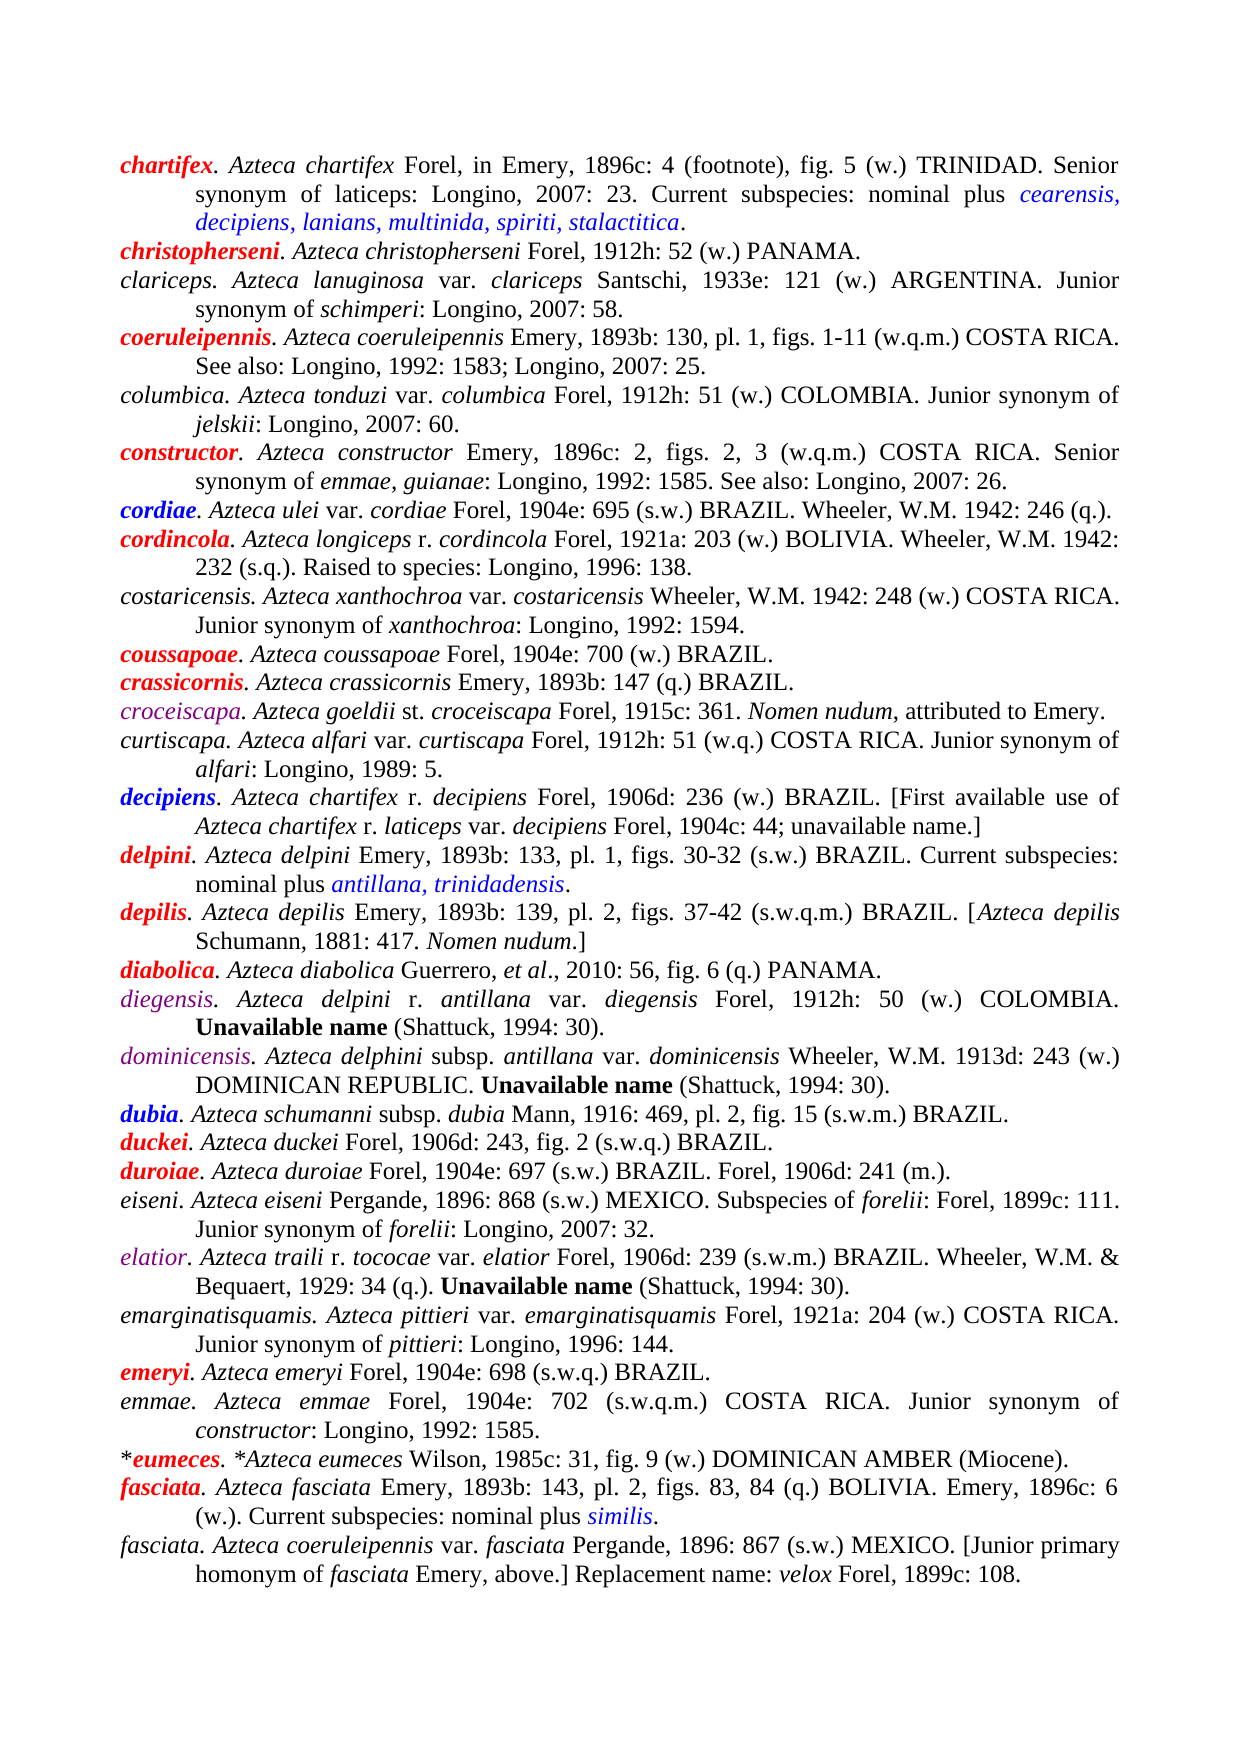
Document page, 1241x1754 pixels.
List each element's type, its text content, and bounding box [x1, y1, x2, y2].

text emmae. Azteca emmae Forel, 1904e: 702 (s.w.q.m.) COSTA RICA. Junior synonym of constructor: Longino, 1992: 1585. [120, 1386, 1120, 1444]
text duckei. Azteca duckei Forel, 1906d: 243, fig. 2 (s.w.q.) BRAZIL. [120, 1127, 1120, 1156]
text decipiens. Azteca chartifex r. decipiens Forel, 1906d: 236 (w.) BRAZIL. [First available use of Azteca chartifex r. laticeps var. decipiens Forel, 1904c: 44; unavailable name.] [120, 782, 1120, 840]
text coeruleipennis. Azteca coeruleipennis Emery, 1893b: 130, pl. 1, figs. 1-11 (w.q.m.) COSTA RICA. See also: Longino, 1992: 1583; Longino, 2007: 25. [120, 322, 1120, 380]
text eiseni. Azteca eiseni Pergande, 1896: 868 (s.w.) MEXICO. Subspecies of forelii: Forel, 1899c: 111. Junior synonym of forelii: Longino, 2007: 32. [120, 1185, 1120, 1242]
text cordiae. Azteca ulei var. cordiae Forel, 1904e: 695 (s.w.) BRAZIL. Wheeler, W.M. 1942: 246 (q.). [120, 495, 1120, 524]
text emeryi. Azteca emeryi Forel, 1904e: 698 (s.w.q.) BRAZIL. [120, 1357, 1120, 1386]
text chartifex. Azteca chartifex Forel, in Emery, 1896c: 4 (footnote), fig. 5 (w.) TRINIDAD. Senior synonym of laticeps: Longino, 2007: 23. Current subspecies: nominal plus cearensis, decipiens, lanians, multinida, spiriti, stalactitica. [120, 150, 1120, 236]
text columbica. Azteca tonduzi var. columbica Forel, 1912h: 51 (w.) COLOMBIA. Junior synonym of jelskii: Longino, 2007: 60. [120, 380, 1120, 437]
text diegensis. Azteca delpini r. antillana var. diegensis Forel, 1912h: 50 (w.) COLOMBIA. Unavailable name (Shattuck, 1994: 30). [120, 984, 1120, 1041]
text fasciata. Azteca fasciata Emery, 1893b: 143, pl. 2, figs. 83, 84 (q.) BOLIVIA. Emery, 1896c: 6 (w.). Current subspecies: nominal plus similis. [120, 1472, 1120, 1530]
text clariceps. Azteca lanuginosa var. clariceps Santschi, 1933e: 121 (w.) ARGENTINA. Junior synonym of schimperi: Longino, 2007: 58. [120, 265, 1120, 322]
text depilis. Azteca depilis Emery, 1893b: 139, pl. 2, figs. 37-42 (s.w.q.m.) BRAZIL. [Azteca depilis Schumann, 1881: 417. Nomen nudum.] [120, 897, 1120, 955]
text delpini. Azteca delpini Emery, 1893b: 133, pl. 1, figs. 30-32 (s.w.) BRAZIL. Current subspecies: nominal plus antillana, trinidadensis. [120, 840, 1120, 897]
text diabolica. Azteca diabolica Guerrero, et al., 2010: 56, fig. 6 (q.) PANAMA. [120, 955, 1120, 984]
text fasciata. Azteca coeruleipennis var. fasciata Pergande, 1896: 867 (s.w.) MEXICO. [Junior primary homonym of fasciata Emery, above.] Replacement name: velox Forel, 1899c: 108. [120, 1530, 1120, 1587]
text crassicornis. Azteca crassicornis Emery, 1893b: 147 (q.) BRAZIL. [120, 667, 1120, 696]
text curtiscapa. Azteca alfari var. curtiscapa Forel, 1912h: 51 (w.q.) COSTA RICA. Junior synonym of alfari: Longino, 1989: 5. [120, 725, 1120, 782]
text emarginatisquamis. Azteca pittieri var. emarginatisquamis Forel, 1921a: 204 (w.) COSTA RICA. Junior synonym of pittieri: Longino, 1996: 144. [120, 1300, 1120, 1357]
text elatior. Azteca traili r. tococae var. elatior Forel, 1906d: 239 (s.w.m.) BRAZIL. Wheeler, W.M. & Bequaert, 1929: 34 (q.). Unavailable name (Shattuck, 1994: 30). [120, 1242, 1120, 1300]
text dubia. Azteca schumanni subsp. dubia Mann, 1916: 469, pl. 2, fig. 15 (s.w.m.) BRAZIL. [120, 1099, 1120, 1127]
text duroiae. Azteca duroiae Forel, 1904e: 697 (s.w.) BRAZIL. Forel, 1906d: 241 (m.). [120, 1156, 1120, 1185]
text constructor. Azteca constructor Emery, 1896c: 2, figs. 2, 3 (w.q.m.) COSTA RICA. Senior synonym of emmae, guianae: Longino, 1992: 1585. See also: Longino, 2007: 26. [120, 437, 1120, 495]
text costaricensis. Azteca xanthochroa var. costaricensis Wheeler, W.M. 1942: 248 (w.) COSTA RICA. Junior synonym of xanthochroa: Longino, 1992: 1594. [120, 581, 1120, 639]
text dominicensis. Azteca delphini subsp. antillana var. dominicensis Wheeler, W.M. 1913d: 243 (w.) DOMINICAN REPUBLIC. Unavailable name (Shattuck, 1994: 30). [120, 1041, 1120, 1099]
text croceiscapa. Azteca goeldii st. croceiscapa Forel, 1915c: 361. Nomen nudum, attributed to Emery. [120, 696, 1120, 725]
text christopherseni. Azteca christopherseni Forel, 1912h: 52 (w.) PANAMA. [120, 236, 1120, 265]
text cordincola. Azteca longiceps r. cordincola Forel, 1921a: 203 (w.) BOLIVIA. Wheeler, W.M. 1942: 232 (s.q.). Raised to species: Longino, 1996: 138. [120, 524, 1120, 581]
text coussapoae. Azteca coussapoae Forel, 1904e: 700 (w.) BRAZIL. [120, 639, 1120, 667]
text *eumeces. *Azteca eumeces Wilson, 1985c: 31, fig. 9 (w.) DOMINICAN AMBER (Miocene). [120, 1444, 1120, 1472]
